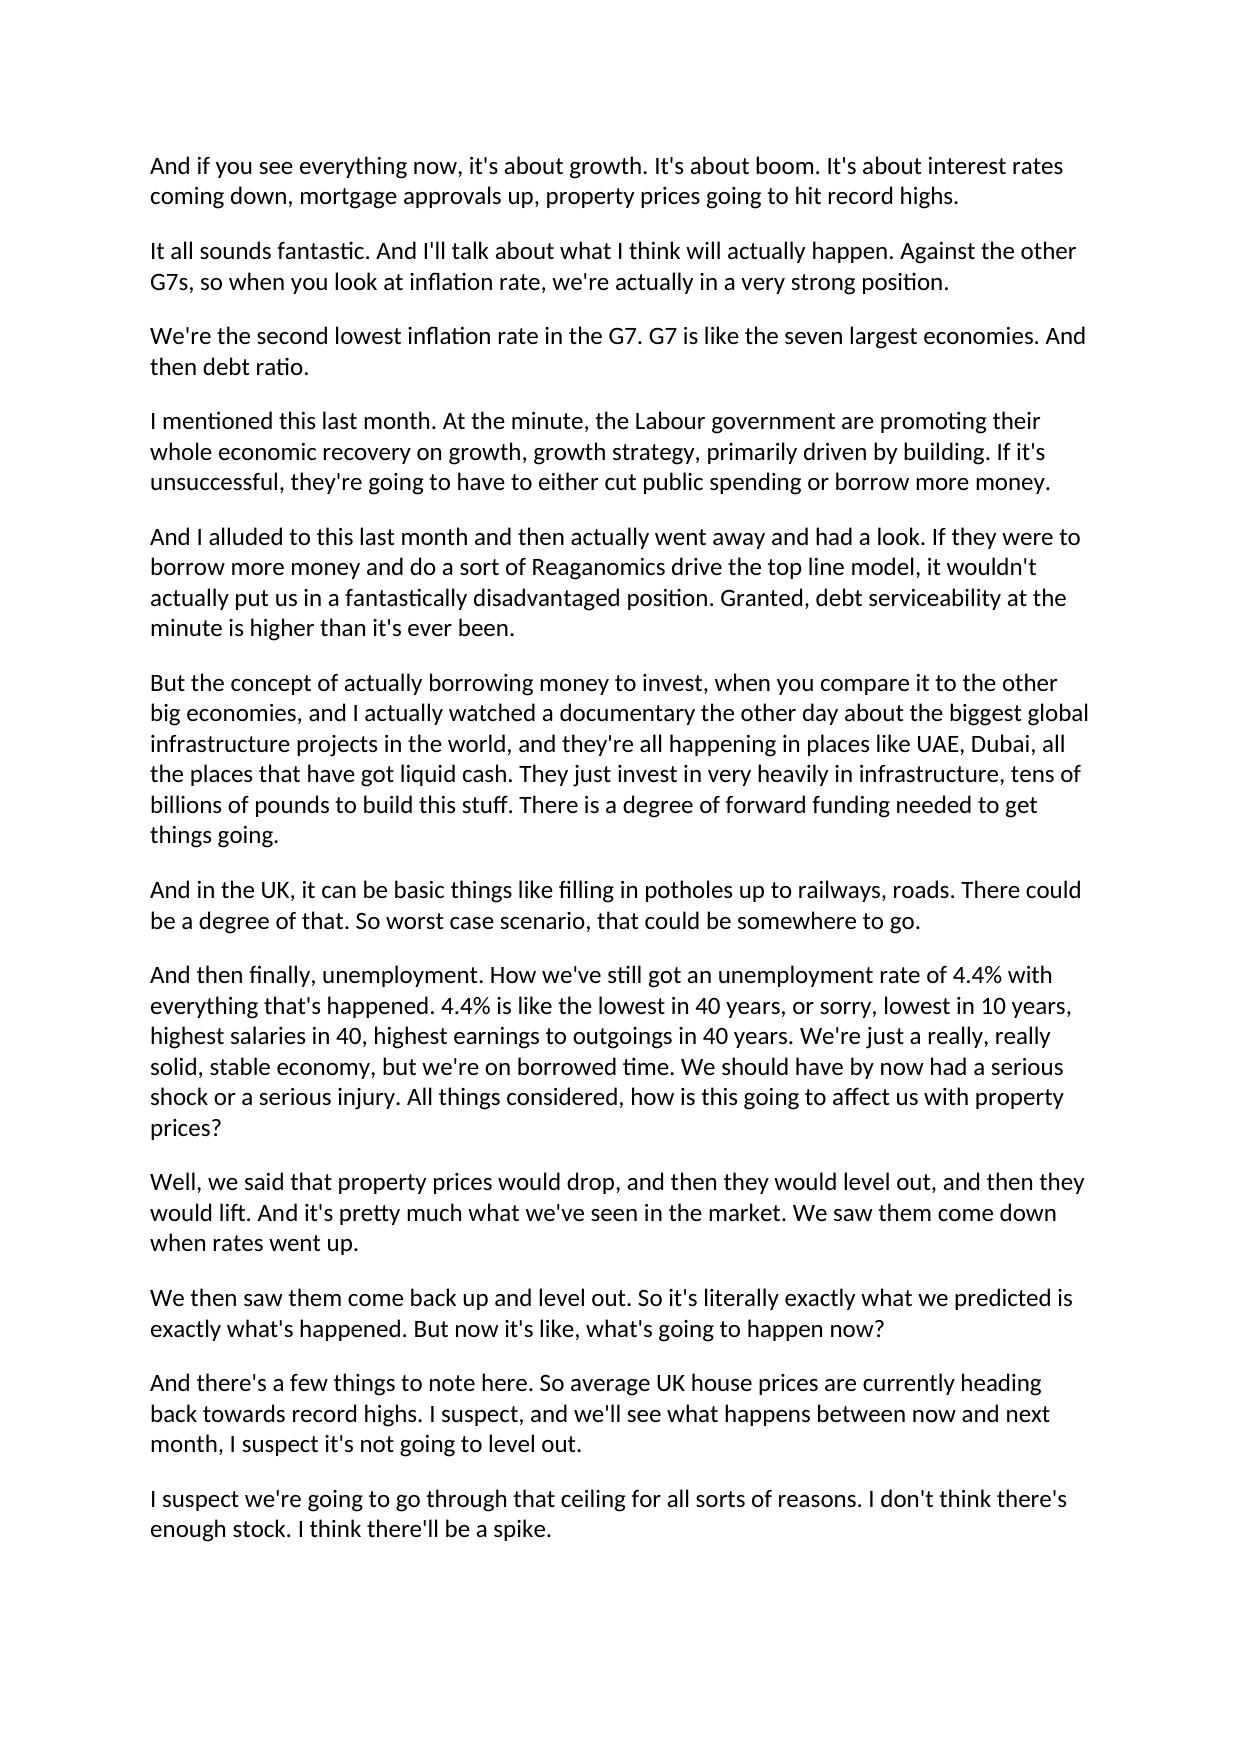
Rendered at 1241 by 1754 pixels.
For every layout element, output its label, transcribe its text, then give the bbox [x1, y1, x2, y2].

text I suspect we're going to go through that ceiling for all sorts of reasons. I don't think there's enough stock. I think there'll be a spike. [150, 1483, 1090, 1544]
text And then finally, unemployment. How we've still got an unemployment rate of 4.4% with everything that's happened. 4.4% is like the lowest in 40 years, or sorry, lowest in 10 years, highest salaries in 40, highest earnings to outgoings in 40 years. We're just a really, really solid, stable economy, but we're on borrowed time. We should have by now had a serious shock or a serious injury. All things considered, how is this going to affect us with property prices? [150, 959, 1090, 1142]
text I mentioned this last month. At the minute, the Labour government are promoting their whole economic recovery on growth, growth strategy, primarily driven by building. If it's unsuccessful, they're going to have to either cut public spending or borrow more money. [150, 405, 1090, 497]
text And in the UK, it can be basic things like filling in potholes up to railways, roads. There could be a degree of that. So worst case scenario, that could be somewhere to go. [150, 874, 1090, 935]
text But the concept of actually borrowing money to invest, when you compare it to the other big economies, and I actually watched a documentary the other day about the biggest global infrastructure projects in the world, and they're all happening in places like UAE, Dubai, all the places that have got liquid cash. They just invest in very heavily in infrastructure, tens of billions of pounds to build this stuff. There is a degree of forward funding needed to get things going. [150, 667, 1090, 850]
text And there's a few things to note here. So average UK house prices are currently heading back towards record highs. I suspect, and we'll see what happens between now and next month, I suspect it's not going to level out. [150, 1367, 1090, 1459]
text It all sounds fantastic. And I'll talk about what I think will actually happen. Against the other G7s, so when you look at inflation rate, we're actually in a very strong position. [150, 235, 1090, 296]
text Well, we said that property prices would drop, and then they would level out, and then they would lift. And it's pretty much what we've seen in the market. We saw them come down when rates went up. [150, 1167, 1090, 1258]
text And I alluded to this last month and then actually went away and had a look. If they were to borrow more money and do a sort of Reaganomics drive the top line model, it wouldn't actually put us in a fantastically disadvantaged position. Granted, debt serviceability at the minute is higher than it's ever been. [150, 521, 1090, 643]
text And if you see everything now, it's about growth. It's about boom. It's about interest rates coming down, mortgage approvals up, property prices going to hit record highs. [150, 150, 1090, 211]
text We're the second lowest inflation rate in the G7. G7 is like the seven largest economies. And then debt ratio. [150, 320, 1090, 381]
text We then saw them come back up and level out. So it's literally exactly what we predicted is exactly what's happened. But now it's like, what's going to happen now? [150, 1282, 1090, 1343]
